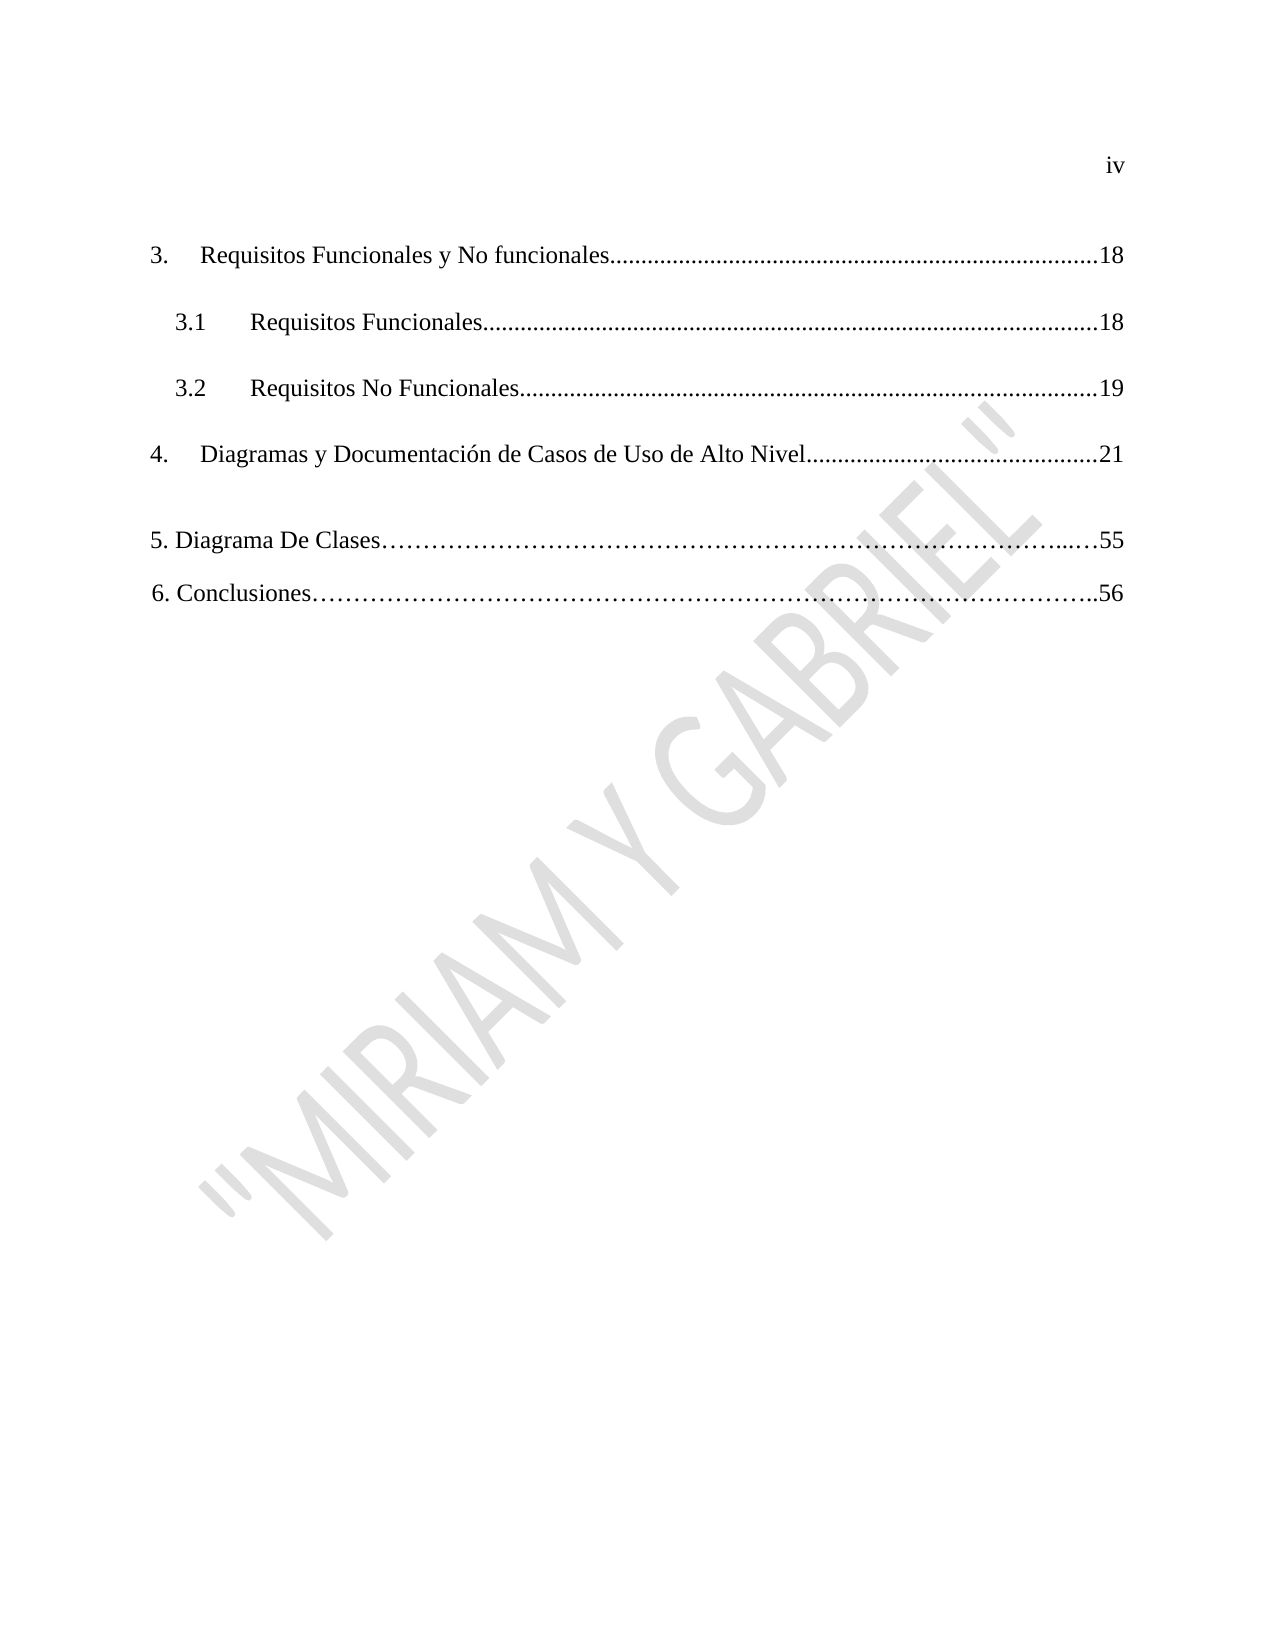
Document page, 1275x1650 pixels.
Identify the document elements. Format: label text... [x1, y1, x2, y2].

text 3.1 Requisitos Funcionales 18 [175, 307, 1125, 335]
text 5. Diagrama De Clases………………………………………………………………………...…55 [150, 525, 1125, 553]
text 6. Conclusiones…………………………………………………………………………………..56 [150, 578, 1125, 607]
text 3. Requisitos Funcionales y No funcionales 18 [150, 241, 1125, 269]
text 4. Diagramas y Documentación de Casos de Uso de Alto Nivel 21 [150, 439, 1125, 467]
text 3.2 Requisitos No Funcionales 19 [175, 373, 1125, 401]
